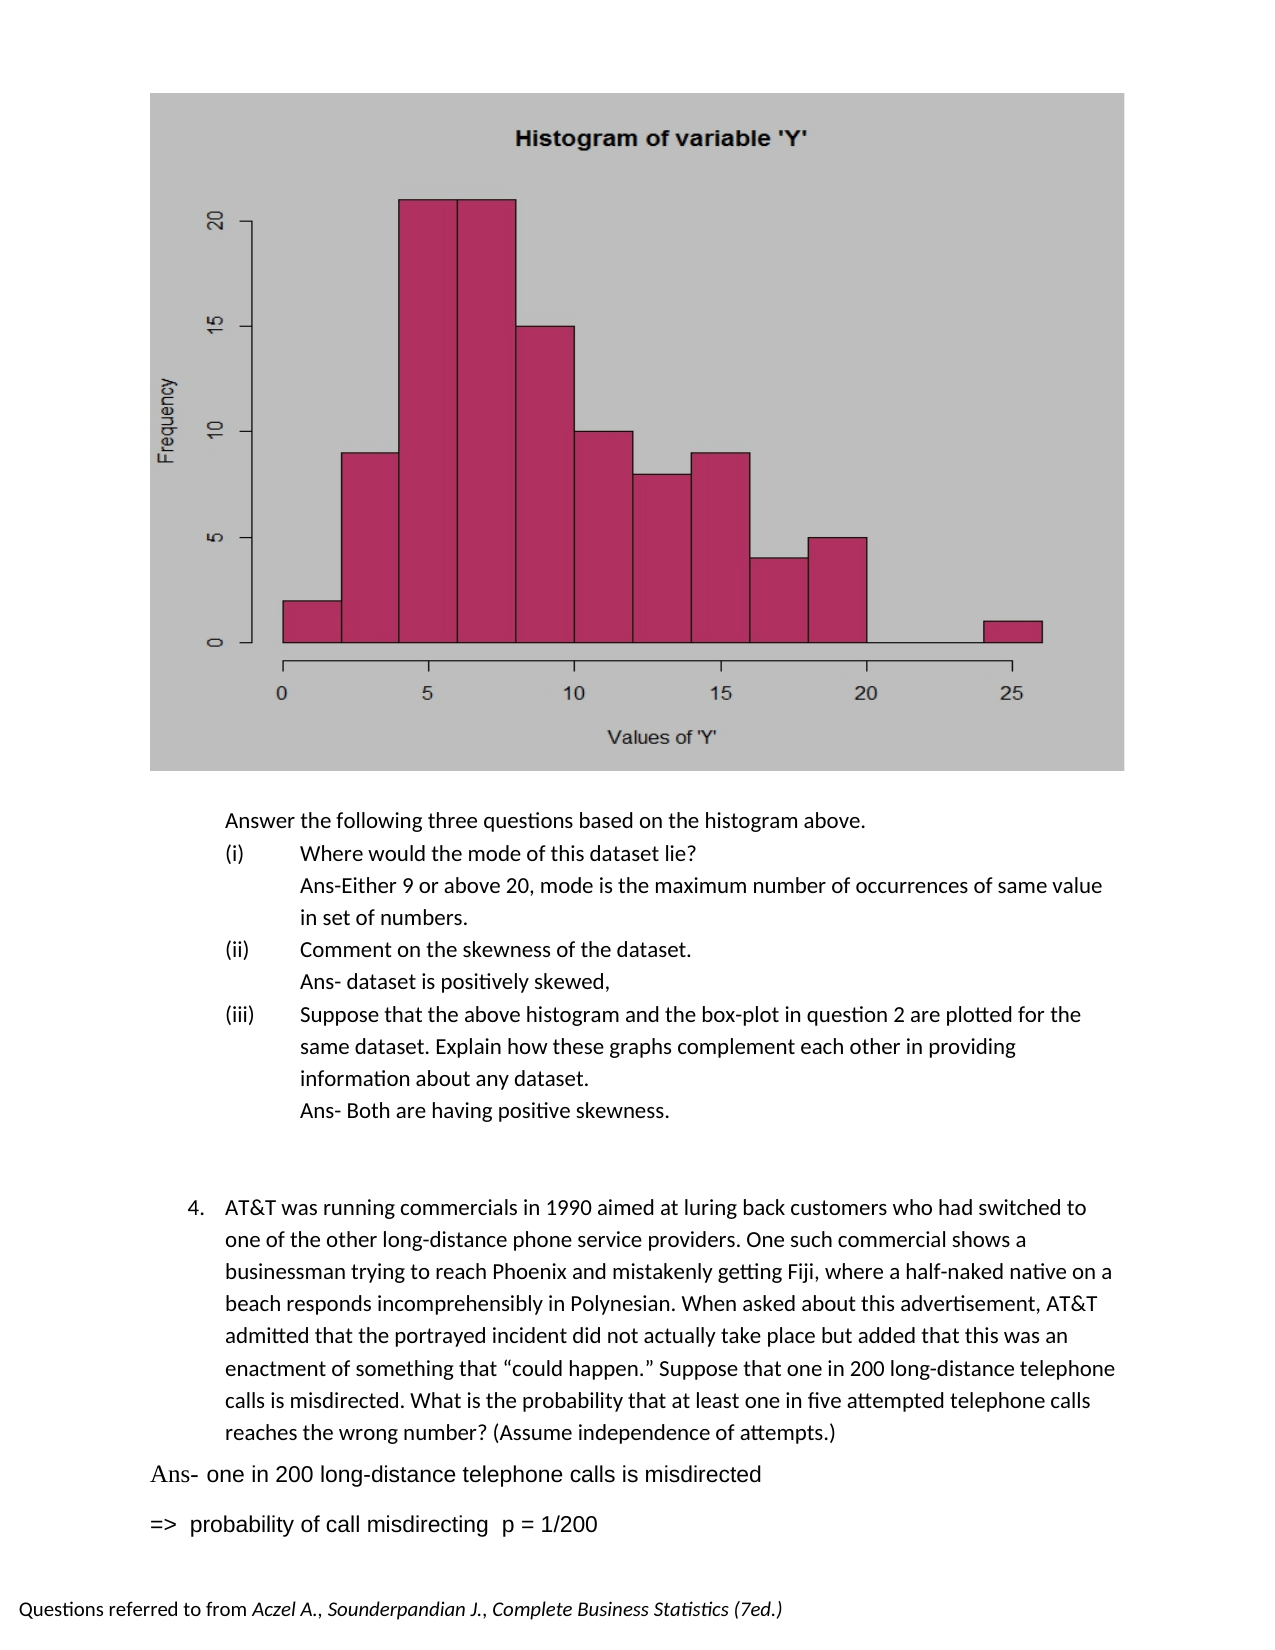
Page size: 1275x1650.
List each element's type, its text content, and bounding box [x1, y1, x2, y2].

list Comment on the skewness of the dataset. [225, 935, 1125, 963]
text Ans- one in 200 long-distance telephone calls is misdirected [150, 1450, 1125, 1488]
list Ans-Either 9 or above 20, mode is the maximum number of occurrences of same value in set of numbers. [300, 871, 1125, 931]
list Answer the following three questions based on the histogram above. [225, 807, 1125, 834]
list AT&T was running commercials in 1990 aimed at luring back customers who had switched to one of the other long-distance phone service providers. One such commercial shows a businessman trying to reach Phoenix and mistakenly getting Fiji, where a half-naked native on a beach responds incomprehensibly in Polynesian. When asked about this advertisement, AT&T admitted that the portrayed incident did not actually take place but added that this was an enactment of something that “could happen.” Suppose that one in 200 long-distance telephone calls is misdirected. What is the probability that at least one in five attempted telephone calls reaches the wrong number? (Assume independence of attempts.) [187, 1193, 1125, 1446]
list Ans- Both are having positive skewness. [300, 1096, 1125, 1124]
picture [150, 93, 1125, 771]
list Suppose that the above histogram and the box-plot in question 2 are plotted for the same dataset. Explain how these graphs complement each other in providing information about any dataset. [225, 1000, 1125, 1092]
text => probability of call misdirecting p = 1/200 [150, 1500, 1125, 1538]
list Ans- dataset is positively skewed, [300, 967, 1125, 996]
list Where would the mode of this dataset lie? [225, 839, 1125, 867]
